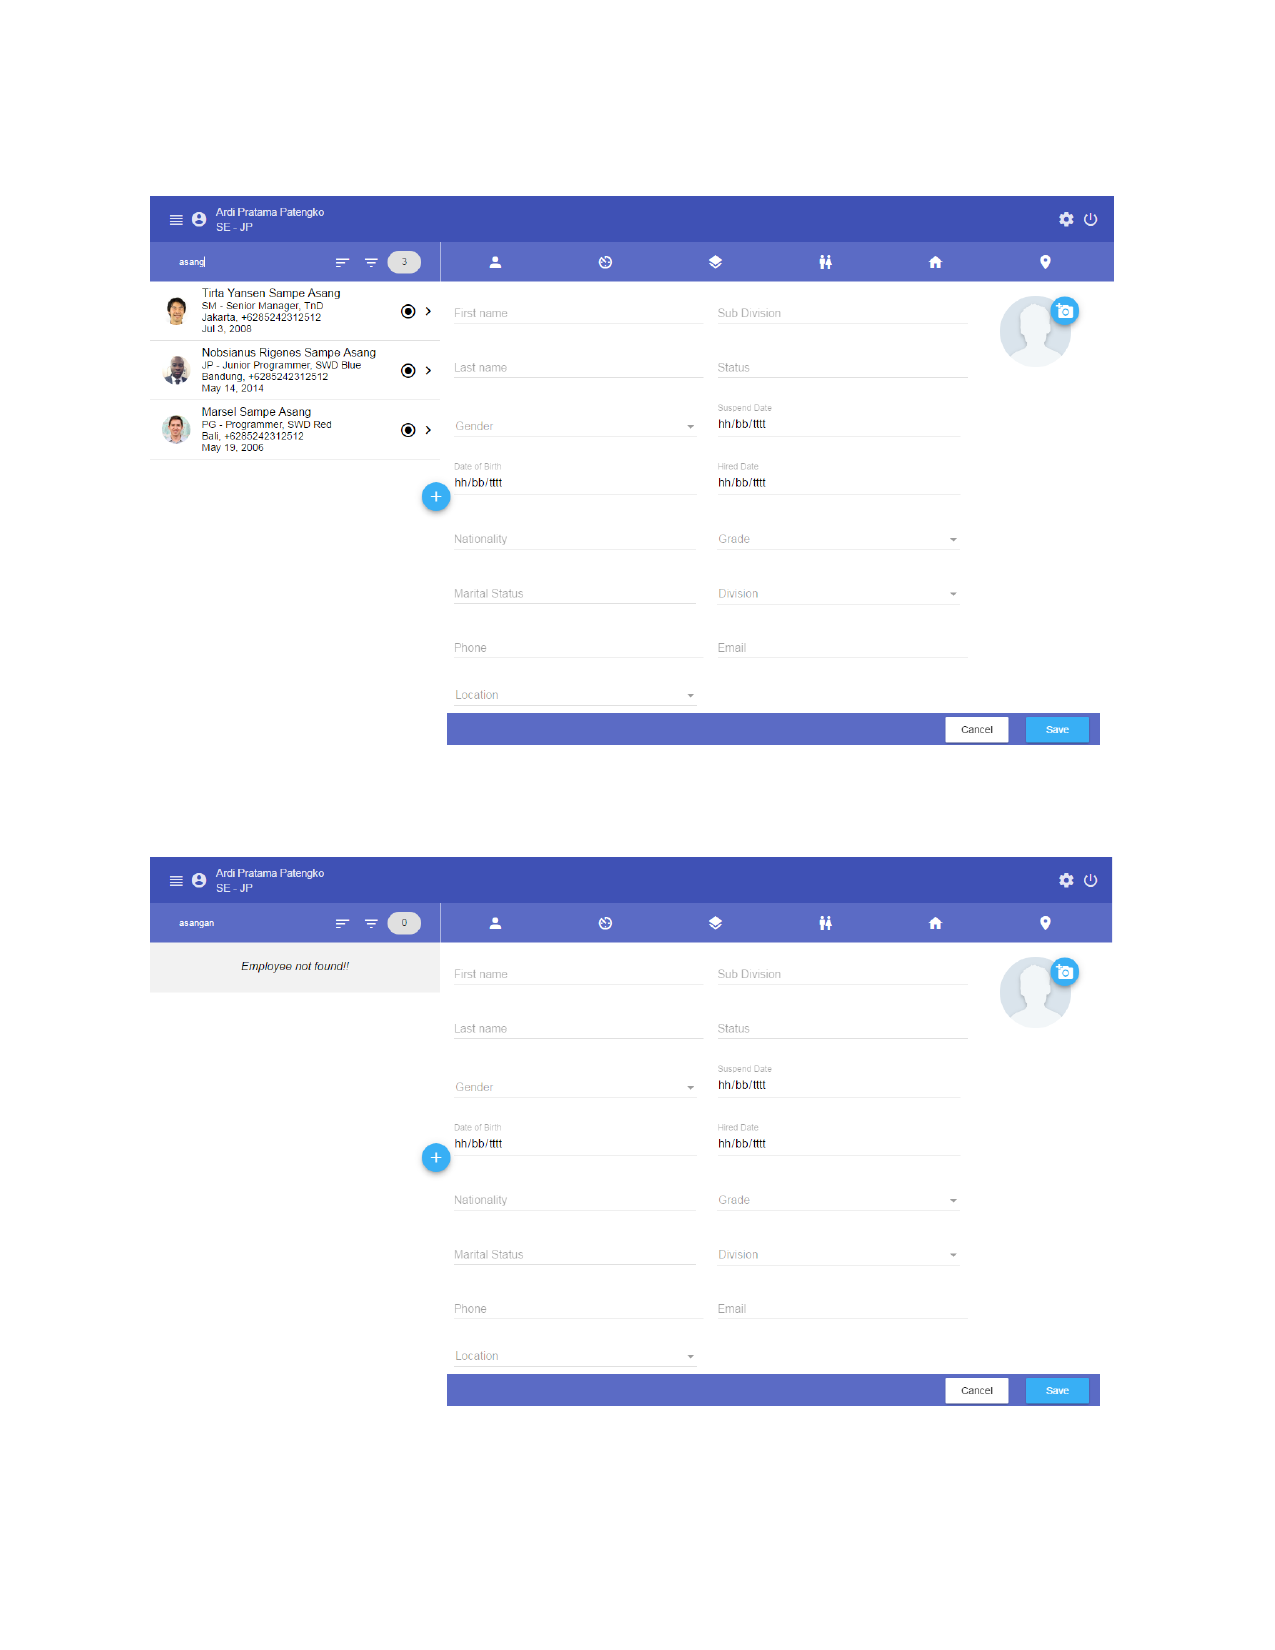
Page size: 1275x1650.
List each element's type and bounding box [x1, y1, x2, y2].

picture [150, 196, 1114, 745]
picture [150, 857, 1113, 1406]
